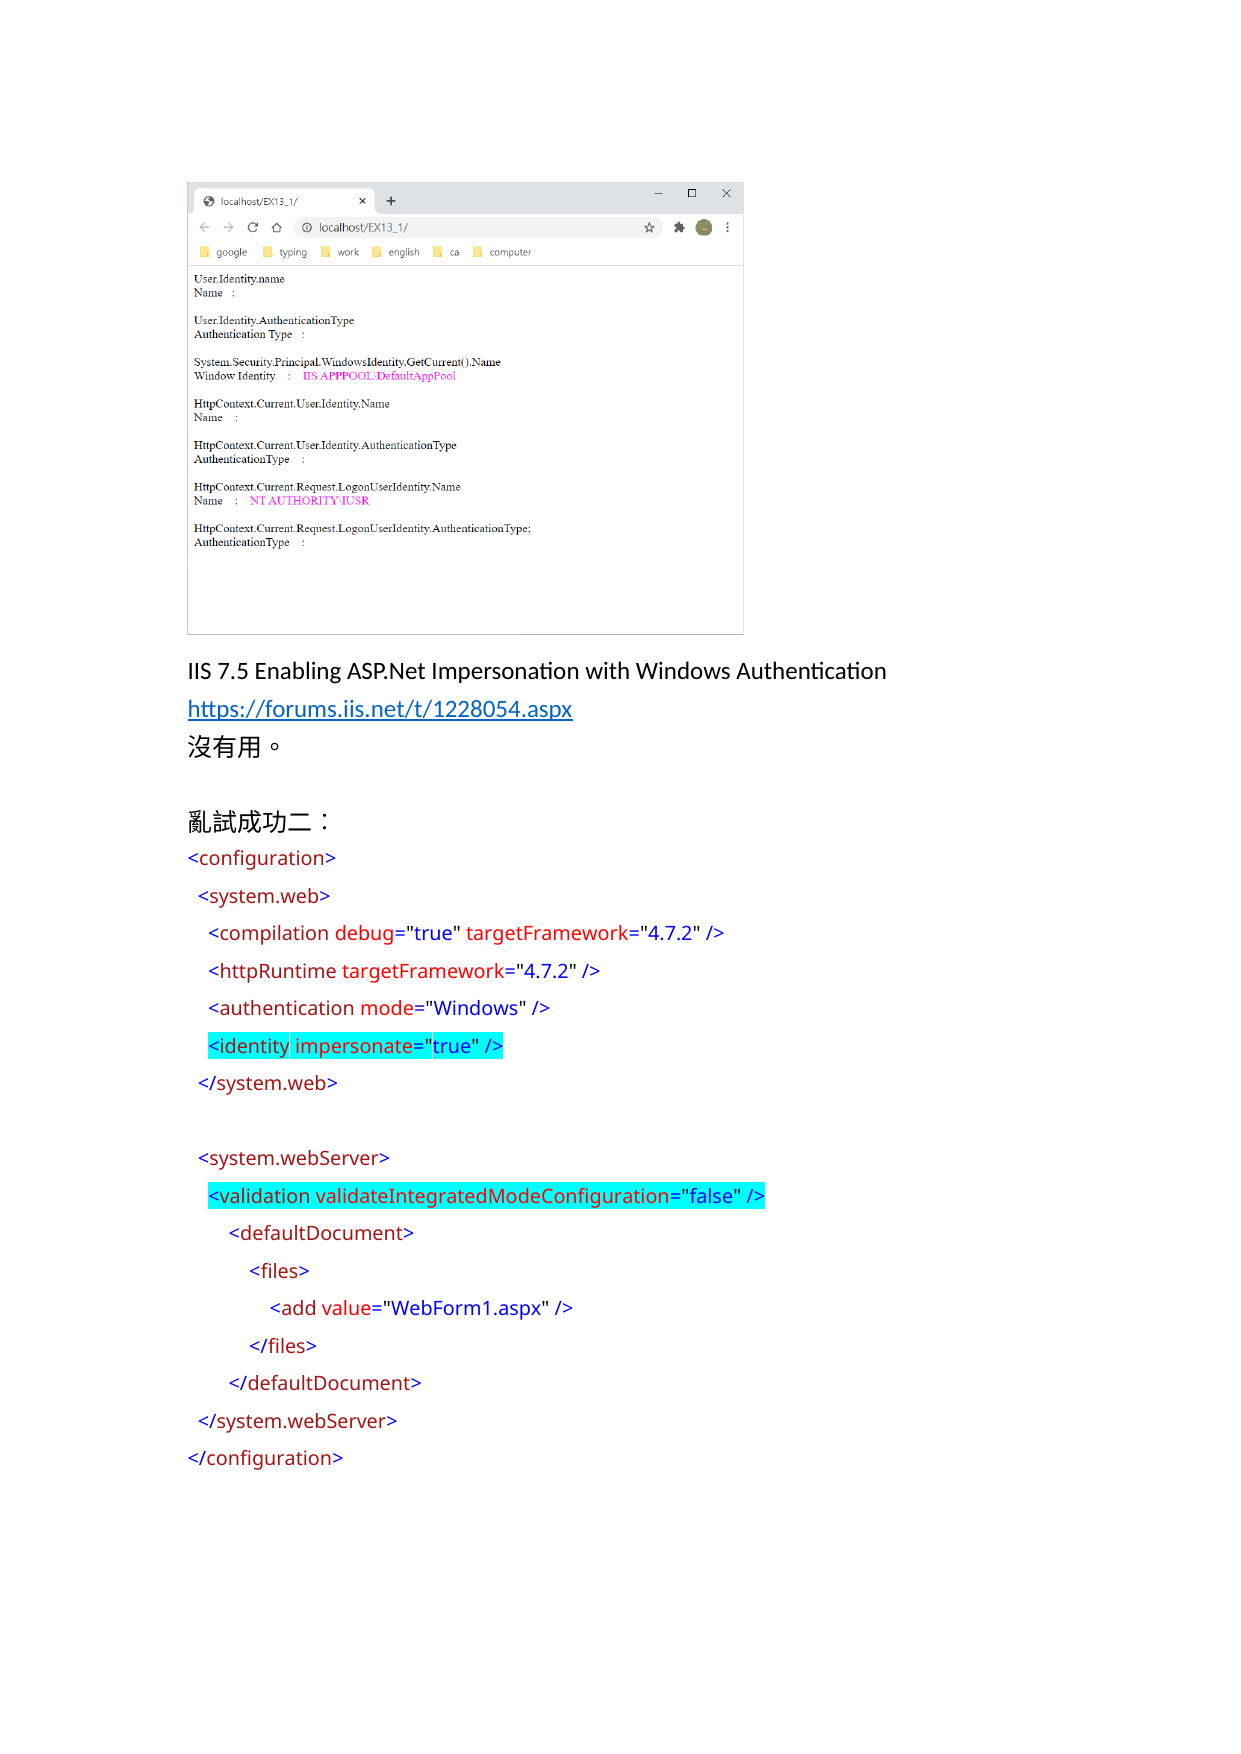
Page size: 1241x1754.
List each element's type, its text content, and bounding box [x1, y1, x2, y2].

text <configuration> [187, 839, 1053, 877]
text <validation validateIntegratedModeConfiguration="false" /> [187, 1177, 1053, 1214]
text <identity impersonate="true" /> [187, 1027, 1053, 1064]
picture [187, 182, 744, 635]
text <defaultDocument> [187, 1214, 1053, 1252]
text <compilation debug="true" targetFramework="4.7.2" /> [187, 914, 1053, 952]
text </defaultDocument> [187, 1364, 1053, 1402]
text <system.webServer> [187, 1139, 1053, 1177]
text <system.web> [187, 877, 1053, 914]
text </configuration> [187, 1439, 1053, 1477]
text https://forums.iis.net/t/1228054.aspx [187, 689, 1053, 727]
text <httpRuntime targetFramework="4.7.2" /> [187, 952, 1053, 989]
text </system.webServer> [187, 1402, 1053, 1439]
text <add value="WebForm1.aspx" /> [187, 1289, 1053, 1327]
text </system.web> [187, 1064, 1053, 1102]
text <authentication mode="Windows" /> [187, 989, 1053, 1027]
text 沒有用。 [187, 727, 1053, 764]
text 亂試成功二︰ [187, 802, 1053, 839]
text IIS 7.5 Enabling ASP.Net Impersonation with Windows Authentication [187, 652, 1053, 689]
text </files> [187, 1327, 1053, 1364]
text <files> [187, 1252, 1053, 1289]
